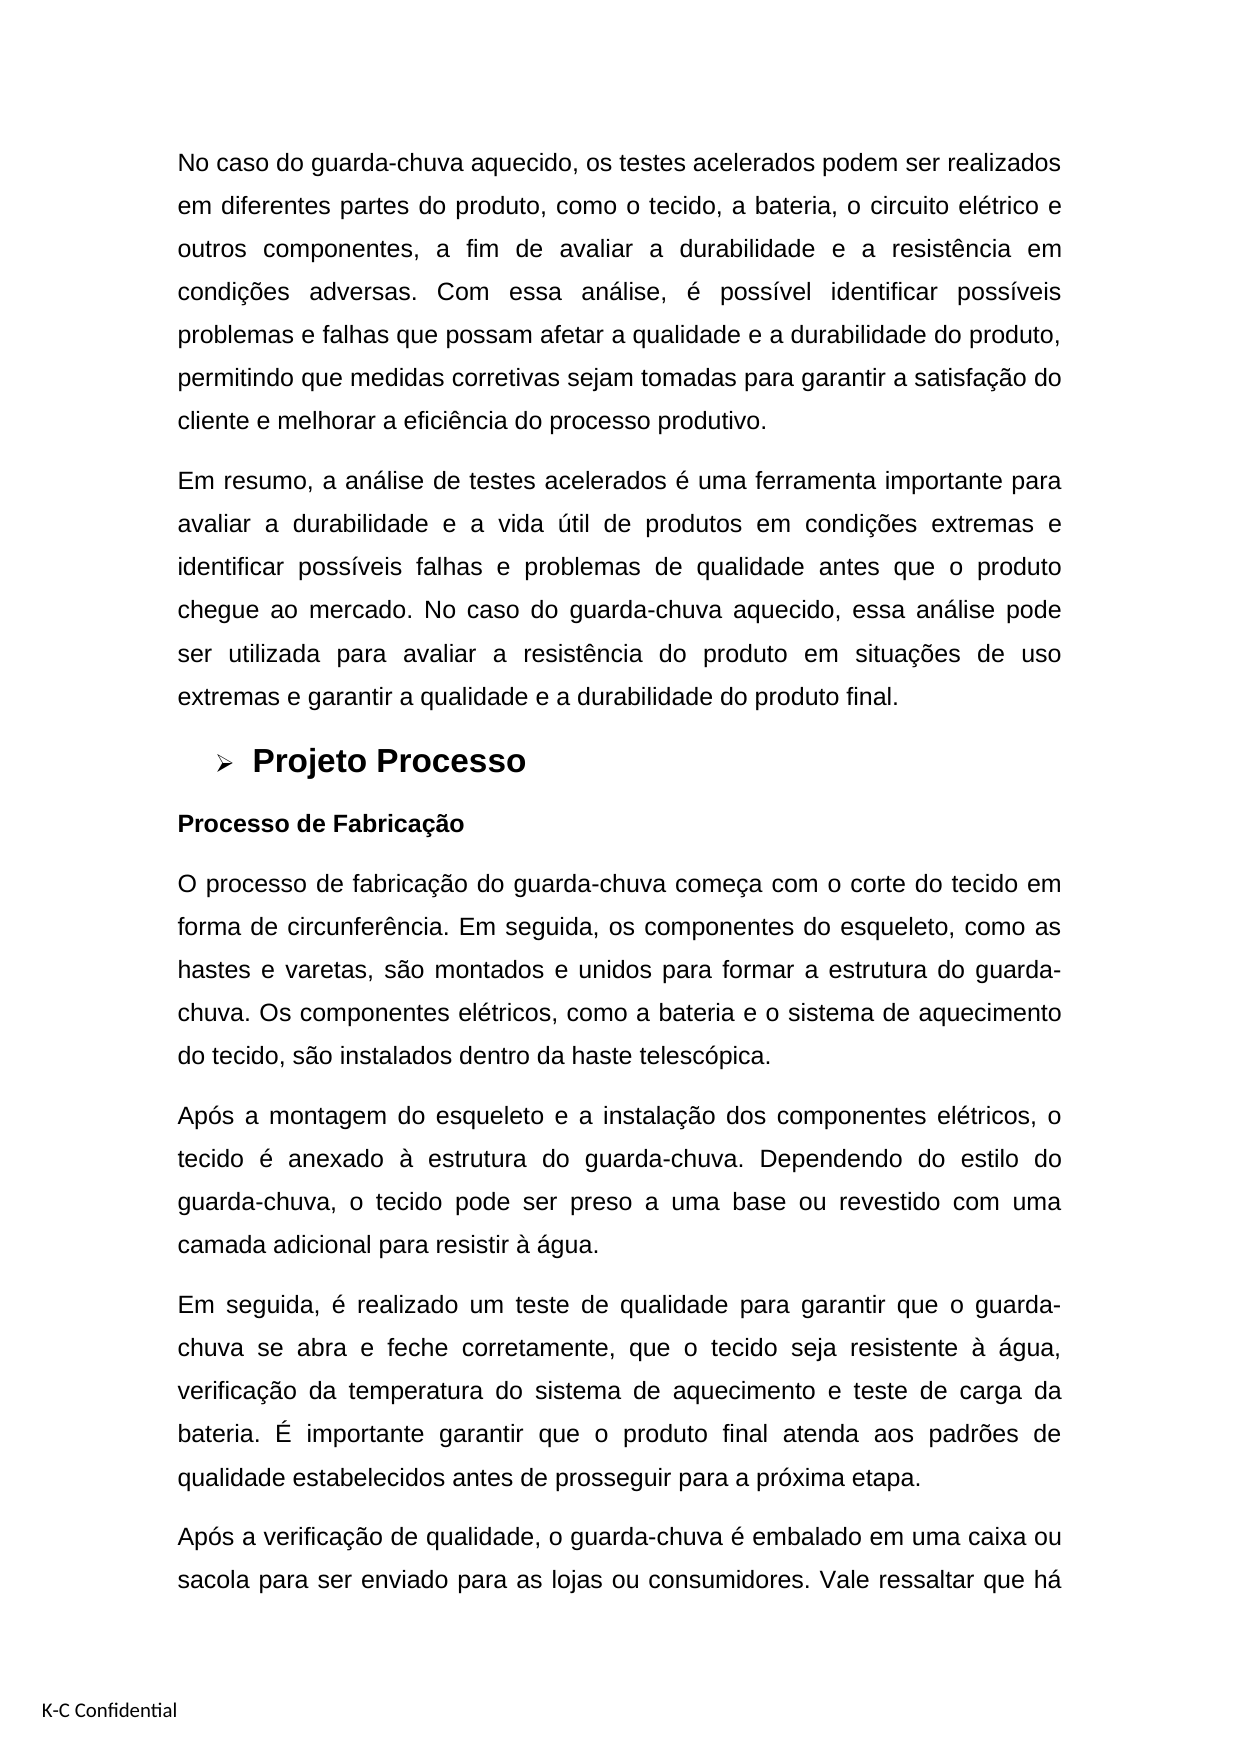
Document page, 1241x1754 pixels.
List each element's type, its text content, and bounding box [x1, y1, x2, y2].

text Em resumo, a análise de testes acelerados é uma ferramenta importante para avaliar a durabilidade e a vida útil de produtos em condições extremas e identificar possíveis falhas e problemas de qualidade antes que o produto chegue ao mercado. No caso do guarda-chuva aquecido, essa análise pode ser utilizada para avaliar a resistência do produto em situações de uso extremas e garantir a qualidade e a durabilidade do produto final. [177, 466, 1063, 711]
text Em seguida, é realizado um teste de qualidade para garantir que o guarda-chuva se abra e feche corretamente, que o tecido seja resistente à água, verificação da temperatura do sistema de aquecimento e teste de carga da bateria. É importante garantir que o produto final atenda aos padrões de qualidade estabelecidos antes de prosseguir para a próxima etapa. [177, 1290, 1063, 1491]
list Projeto Processo [215, 742, 1063, 780]
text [177, 1522, 1063, 1594]
text Processo de Fabricação [177, 809, 1063, 837]
text O processo de fabricação do guarda-chuva começa com o corte do tecido em forma de circunferência. Em seguida, os componentes do esqueleto, como as hastes e varetas, são montados e unidos para formar a estrutura do guarda-chuva. Os componentes elétricos, como a bateria e o sistema de aquecimento do tecido, são instalados dentro da haste telescópica. [177, 868, 1063, 1070]
text No caso do guarda-chuva aquecido, os testes acelerados podem ser realizados em diferentes partes do produto, como o tecido, a bateria, o circuito elétrico e outros componentes, a fim de avaliar a durabilidade e a resistência em condições adversas. Com essa análise, é possível identificar possíveis problemas e falhas que possam afetar a qualidade e a durabilidade do produto, permitindo que medidas corretivas sejam tomadas para garantir a satisfação do cliente e melhorar a eficiência do processo produtivo. [177, 148, 1063, 435]
text Após a montagem do esqueleto e a instalação dos componentes elétricos, o tecido é anexado à estrutura do guarda-chuva. Dependendo do estilo do guarda-chuva, o tecido pode ser preso a uma base ou revestido com uma camada adicional para resistir à água. [177, 1101, 1063, 1259]
